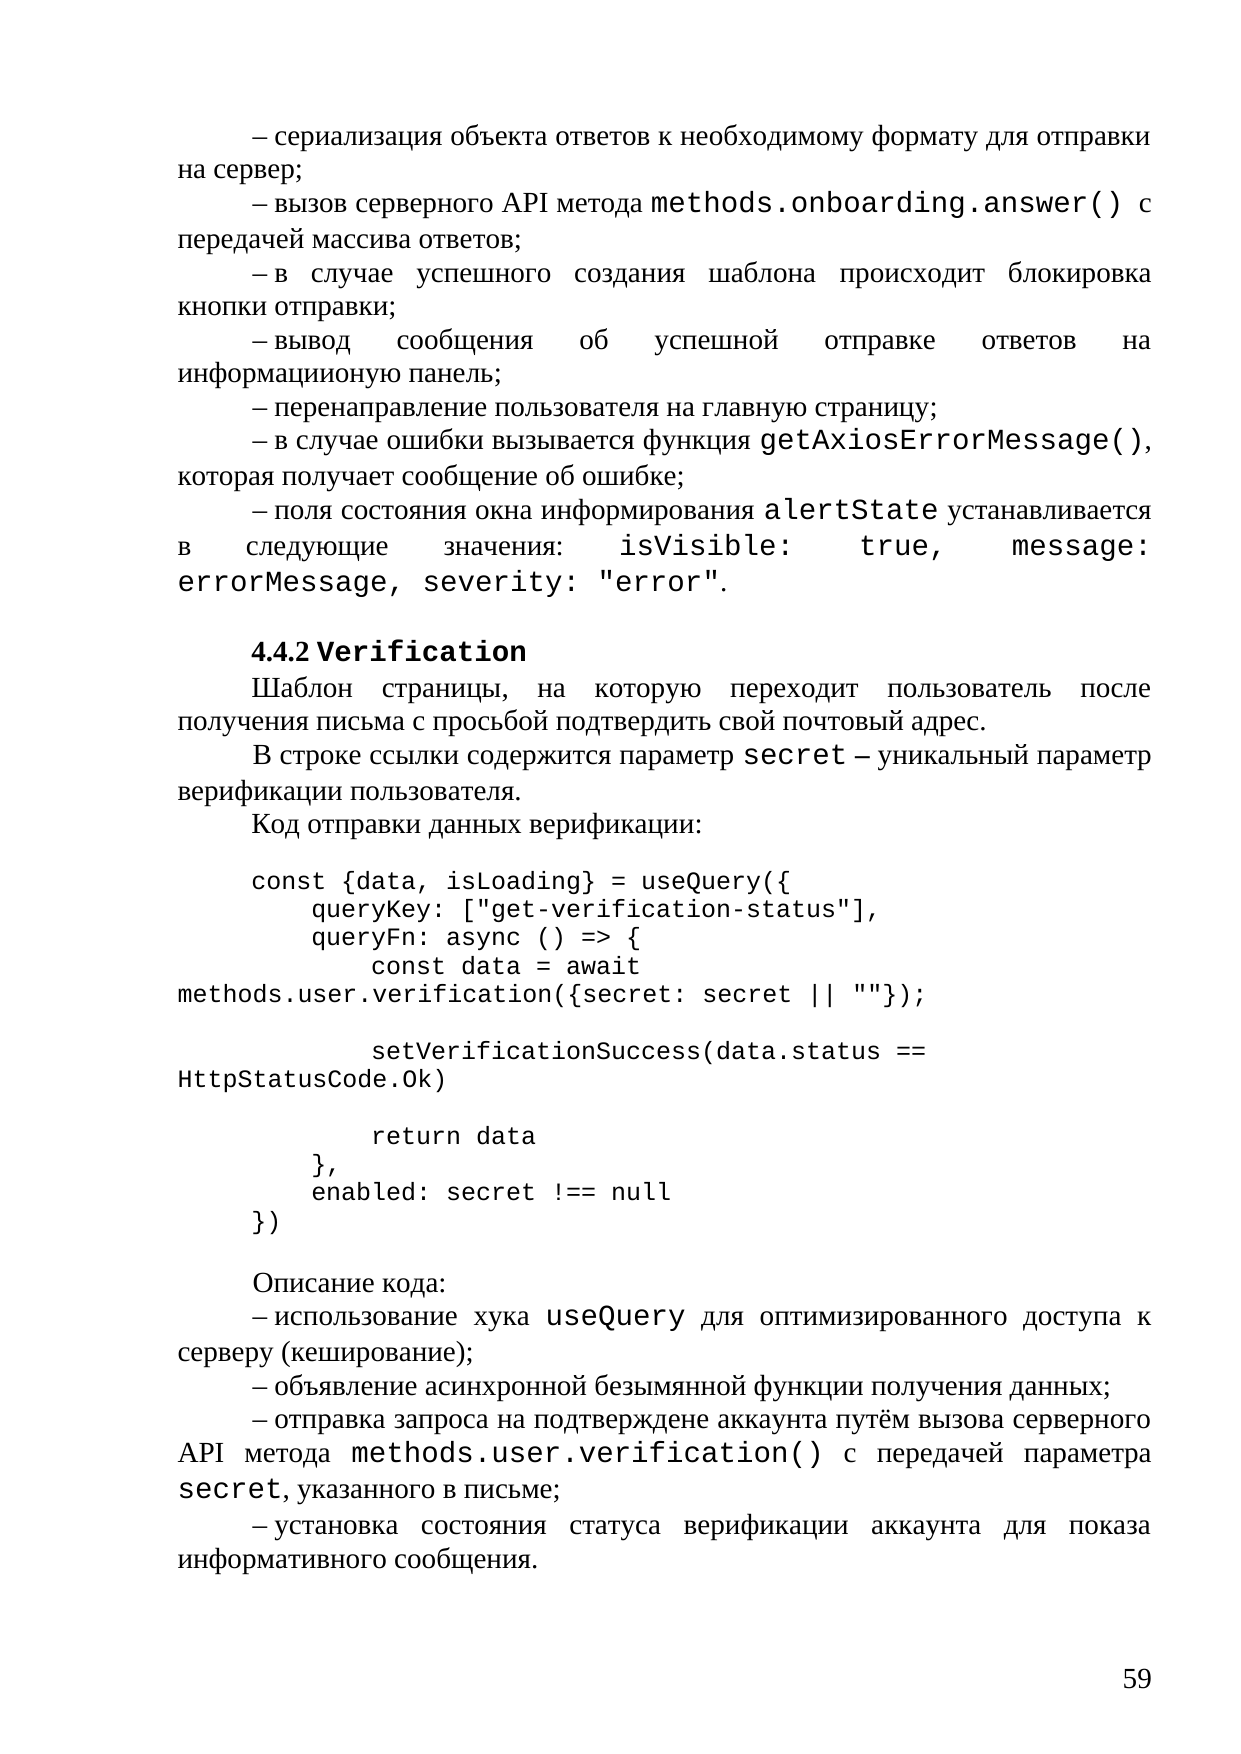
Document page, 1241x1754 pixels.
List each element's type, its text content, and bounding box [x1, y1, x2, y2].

text – вывод сообщения об успешной отправке ответов на информациионую панель; [177, 322, 1152, 389]
text queryKey: ["get-verification-status"], [177, 897, 1152, 925]
text В строке ссылки содержится параметр secret – уникальный параметр верификации пользователя. [177, 737, 1152, 806]
text Код отправки данных верификации: [177, 806, 1152, 840]
text – отправка запроса на подтверждене аккаунта путём вызова серверного API метода methods.user.verification() с передачей параметра secret, указанного в письме; [177, 1402, 1152, 1507]
text const {data, isLoading} = useQuery({ [177, 868, 1152, 897]
text const data = await methods.user.verification({secret: secret || ""}); [177, 953, 1152, 1010]
text – поля состояния окна информирования alertState устанавливается в следующие значения: isVisible: true, message: errorMessage, severity: "error". [177, 492, 1152, 600]
text return data [177, 1123, 1152, 1152]
text }, [177, 1152, 1152, 1180]
text 4.4.2 Verification [251, 634, 1152, 670]
text setVerificationSuccess(data.status == HttpStatusCode.Ok) [177, 1038, 1152, 1095]
text – использование хука useQuery для оптимизированного доступа к серверу (кеширование); [177, 1298, 1152, 1368]
text Описание кода: [177, 1265, 1152, 1298]
text – объявление асинхронной безымянной функции получения данных; [177, 1368, 1152, 1402]
text – перенаправление пользователя на главную страницу; [177, 389, 1152, 422]
text – сериализация объекта ответов к необходимому формату для отправки на сервер; [177, 118, 1152, 185]
text – установка состояния статуса верификации аккаунта для показа информативного сообщения. [177, 1507, 1152, 1574]
text – в случае успешного создания шаблона происходит блокировка кнопки отправки; [177, 255, 1152, 322]
text queryFn: async () => { [177, 925, 1152, 953]
text Шаблон страницы, на которую переходит пользователь после получения письма с просьбой подтвердить свой почтовый адрес. [177, 670, 1152, 737]
text – вызов серверного API метода methods.onboarding.answer() c передачей массива ответов; [177, 185, 1152, 255]
text }) [177, 1208, 1152, 1237]
text – в случае ошибки вызывается функция getAxiosErrorMessage(), которая получает сообщение об ошибке; [177, 422, 1152, 492]
text enabled: secret !== null [177, 1180, 1152, 1208]
